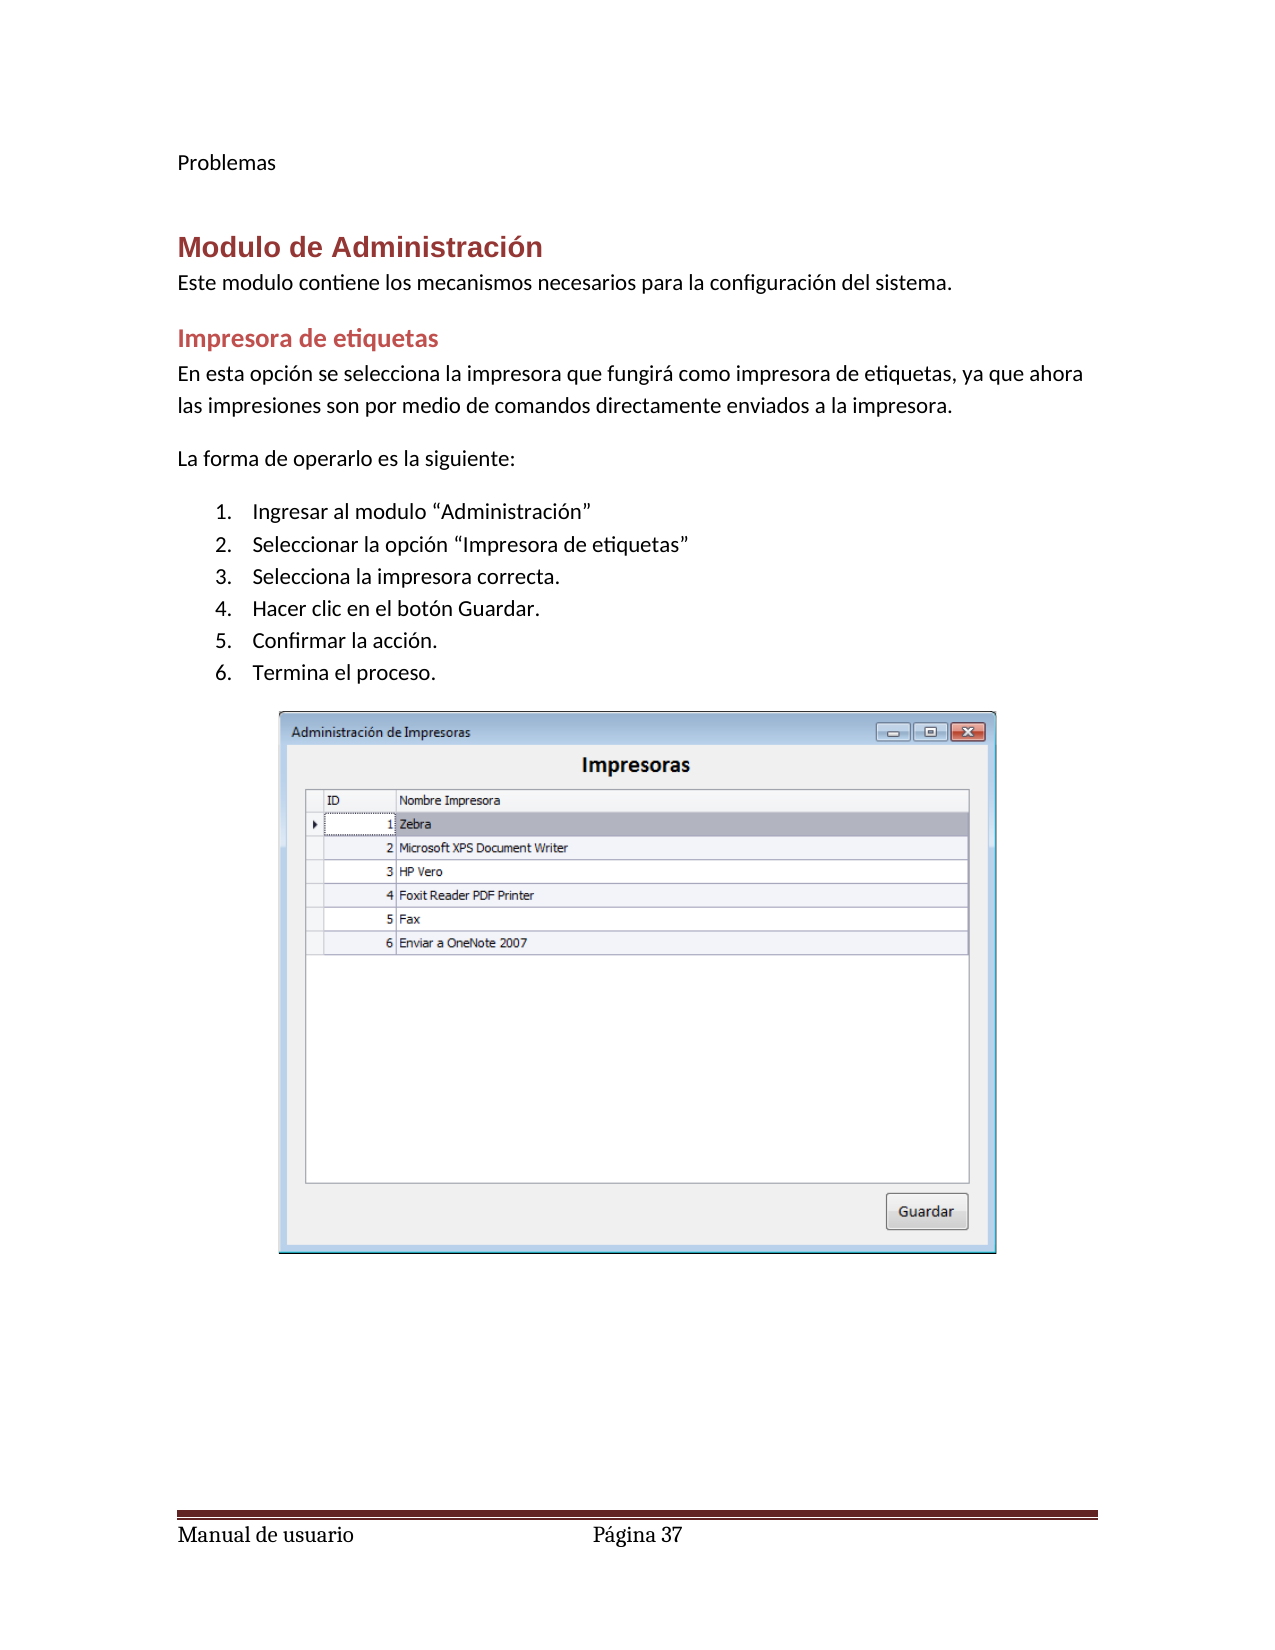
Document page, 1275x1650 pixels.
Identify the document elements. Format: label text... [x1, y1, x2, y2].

text Este modulo contiene los mecanismos necesarios para la configuración del sistema. [177, 268, 1098, 296]
subtitle Impresora de etiquetas [177, 321, 1098, 354]
text En esta opción se selecciona la impresora que fungirá como impresora de etiquetas, ya que ahora las impresiones son por medio de comandos directamente enviados a la impresora. [177, 359, 1098, 419]
subtitle Modulo de Administración [177, 230, 1098, 263]
picture [278, 711, 997, 1254]
list Confirmar la acción. [215, 626, 1098, 654]
text Problemas [177, 148, 1098, 176]
list Hacer clic en el botón Guardar. [215, 594, 1098, 622]
list Ingresar al modulo “Administración” [215, 497, 1098, 526]
list Termina el proceso. [215, 658, 1098, 686]
text La forma de operarlo es la siguiente: [177, 444, 1098, 472]
list Selecciona la impresora correcta. [215, 562, 1098, 590]
list Seleccionar la opción “Impresora de etiquetas” [215, 530, 1098, 558]
